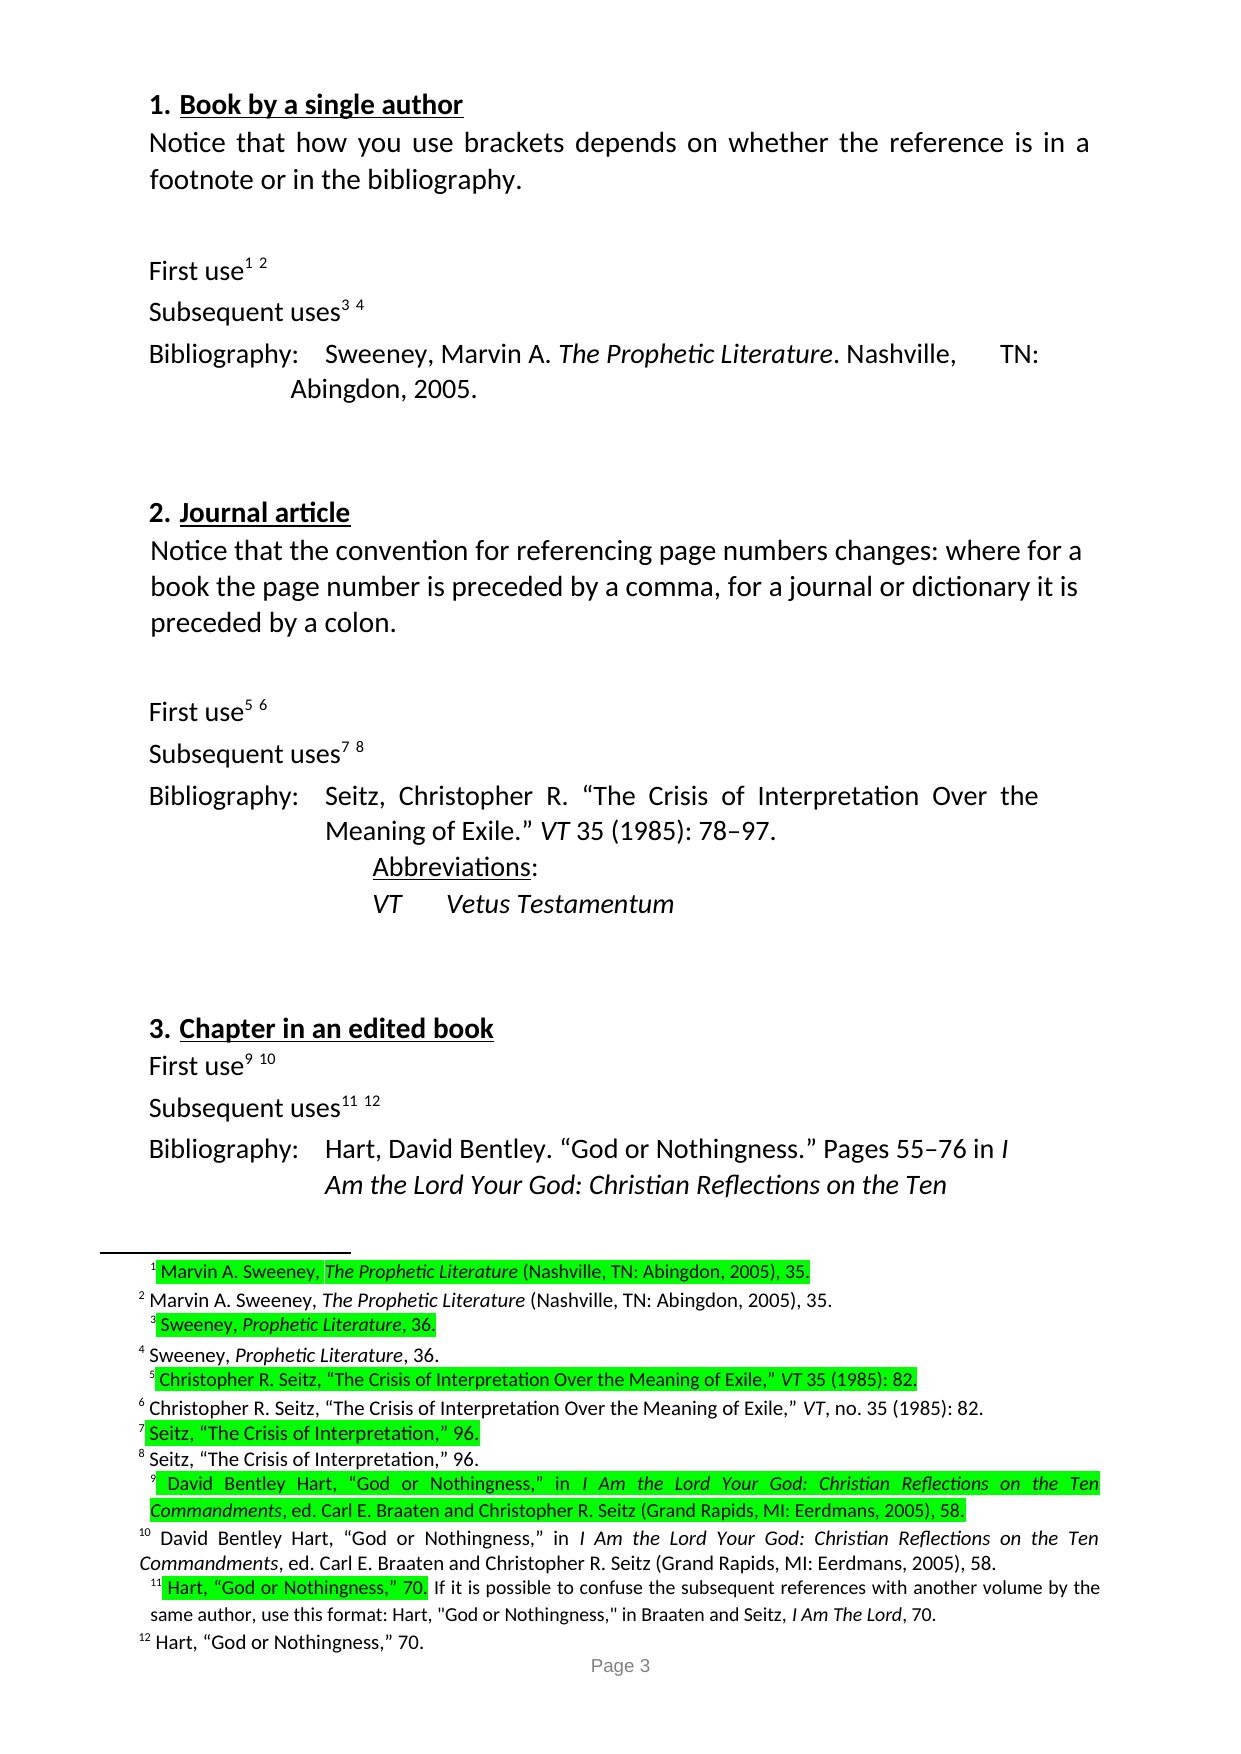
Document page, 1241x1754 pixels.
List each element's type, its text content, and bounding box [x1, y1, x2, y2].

subtitle 3. Chapter in an edited book [148, 1010, 1102, 1046]
text Bibliography: Sweeney, Marvin A. The Prophetic Literature. Nashville, TN: Abingdon, 2005. [148, 336, 1060, 406]
text Bibliography: Seitz, Christopher R. “The Crisis of Interpretation Over the Meaning of Exile.” VT 35 (1985): 78–97. [148, 778, 1092, 847]
text First use [148, 694, 1092, 729]
text First use [148, 1048, 1092, 1083]
text VT Vetus Testamentum [100, 886, 1102, 920]
text Subsequent uses [148, 1090, 1092, 1124]
text Subsequent uses [148, 736, 1092, 771]
text Notice that the convention for referencing page numbers changes: where for a book the page number is preceded by a comma, for a journal or dictionary it is preceded by a colon. [150, 532, 1102, 639]
subtitle 2. Journal article [148, 494, 1102, 530]
text Abbreviations: [100, 849, 1102, 883]
text Bibliography: Hart, David Bentley. “God or Nothingness.” Pages 55–76 in I Am the Lord Your God: Christian Reflections on the Ten Commandments. Edited by Carl E. Braaten and Christopher R. Seitz. Grand Rapids, MI: Eerdmans, 2005. [148, 1132, 1077, 1201]
subtitle 1. Book by a single author [148, 86, 1102, 122]
text Notice that how you use brackets depends on whether the reference is in a footnote or in the bibliography. [148, 124, 1091, 197]
text Subsequent uses [148, 294, 1092, 329]
text First use [148, 253, 1092, 287]
